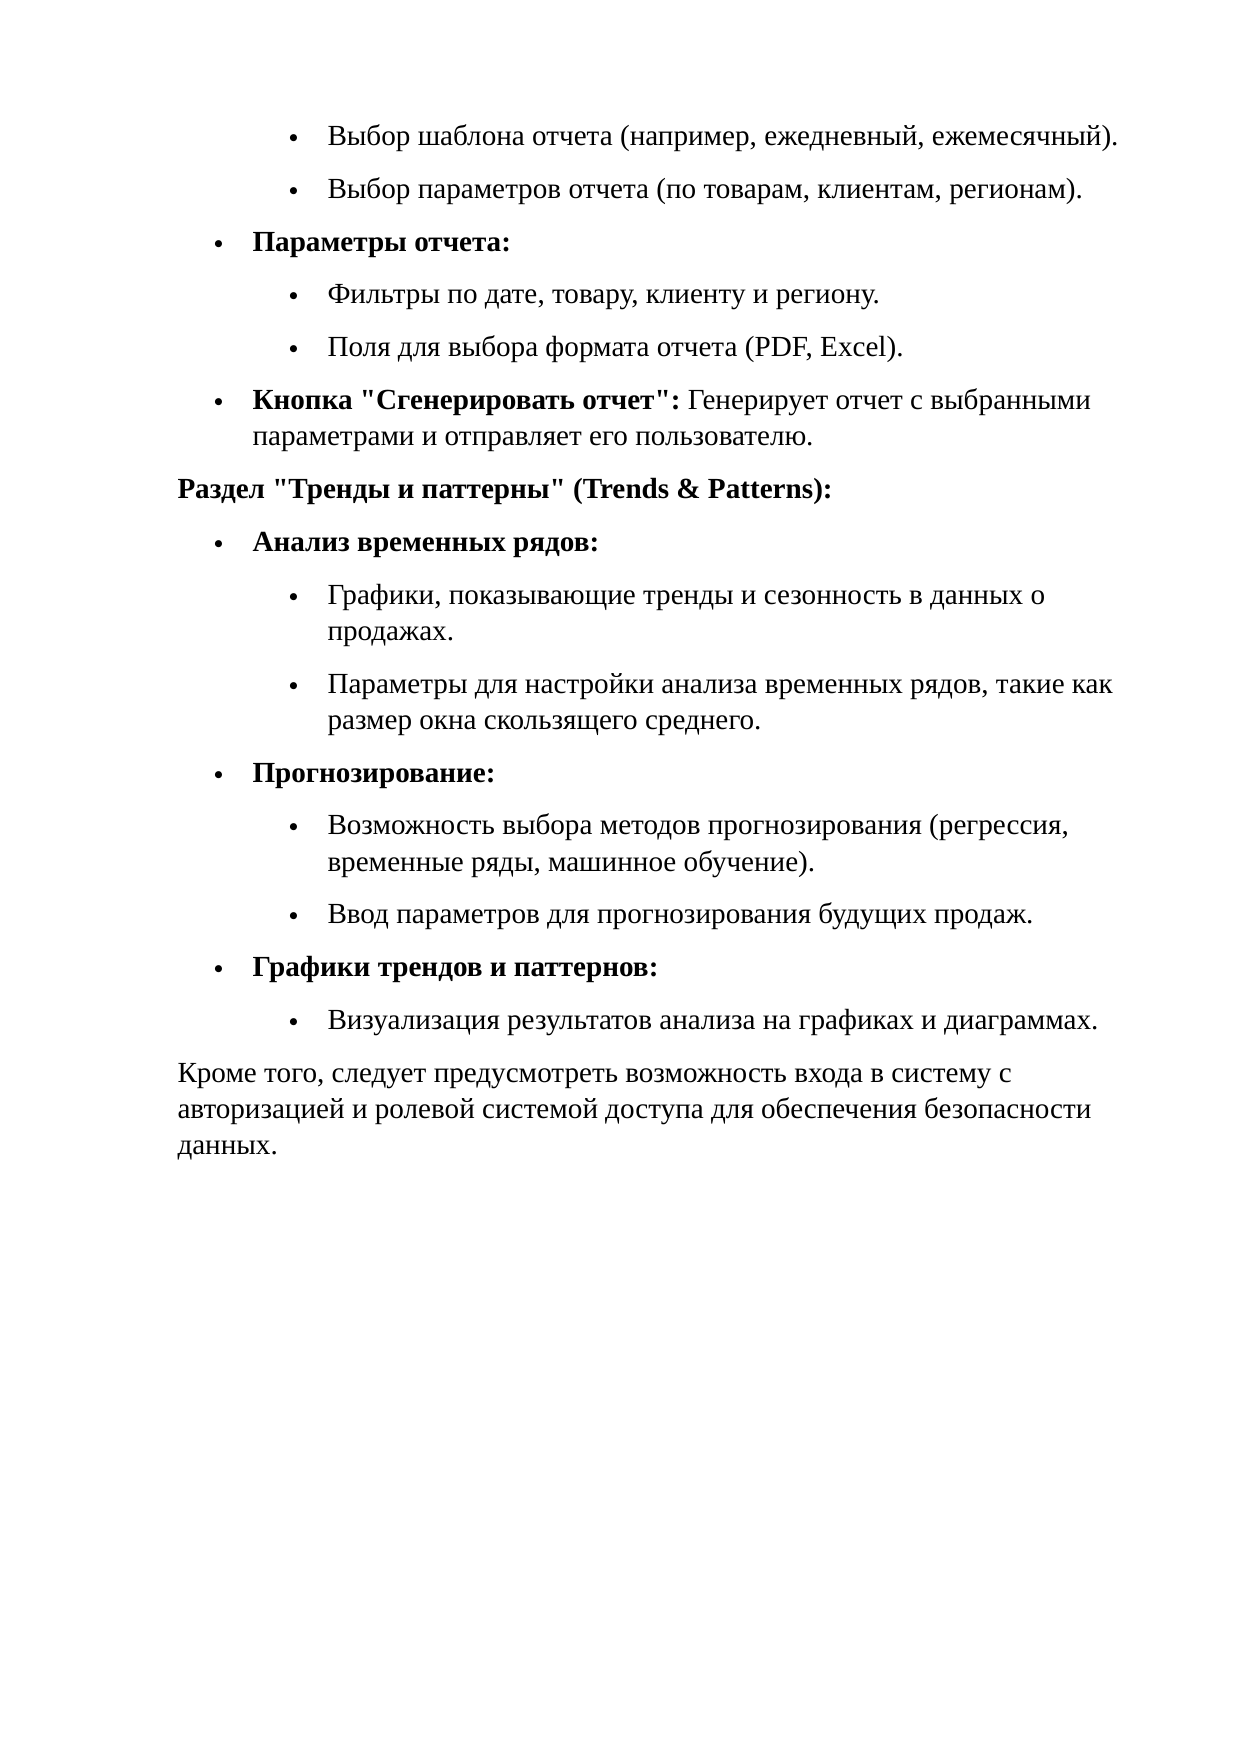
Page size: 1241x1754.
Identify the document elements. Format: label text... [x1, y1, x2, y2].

list Выбор параметров отчета (по товарам, клиентам, регионам). [290, 171, 1152, 204]
list Графики, показывающие тренды и сезонность в данных о продажах. [290, 577, 1152, 646]
list Кнопка "Сгенерировать отчет": Генерирует отчет с выбранными параметрами и отправляет его пользователю. [215, 382, 1152, 452]
list Визуализация результатов анализа на графиках и диаграммах. [290, 1002, 1152, 1036]
list Фильтры по дате, товару, клиенту и региону. [290, 277, 1152, 310]
list Выбор шаблона отчета (например, ежедневный, ежемесячный). [290, 118, 1152, 152]
text Раздел "Тренды и паттерны" (Trends & Patterns): [177, 471, 1152, 505]
list Анализ временных рядов: [215, 524, 1152, 557]
list Ввод параметров для прогнозирования будущих продаж. [290, 896, 1152, 930]
list Параметры для настройки анализа временных рядов, такие как размер окна скользящего среднего. [290, 666, 1152, 735]
list Параметры отчета: [215, 224, 1152, 257]
list Прогнозирование: [215, 755, 1152, 788]
list Поля для выбора формата отчета (PDF, Excel). [290, 329, 1152, 363]
list Возможность выбора методов прогнозирования (регрессия, временные ряды, машинное обучение). [290, 807, 1152, 877]
list Графики трендов и паттернов: [215, 949, 1152, 983]
text Кроме того, следует предусмотреть возможность входа в систему с авторизацией и ролевой системой доступа для обеспечения безопасности данных. [177, 1055, 1152, 1161]
